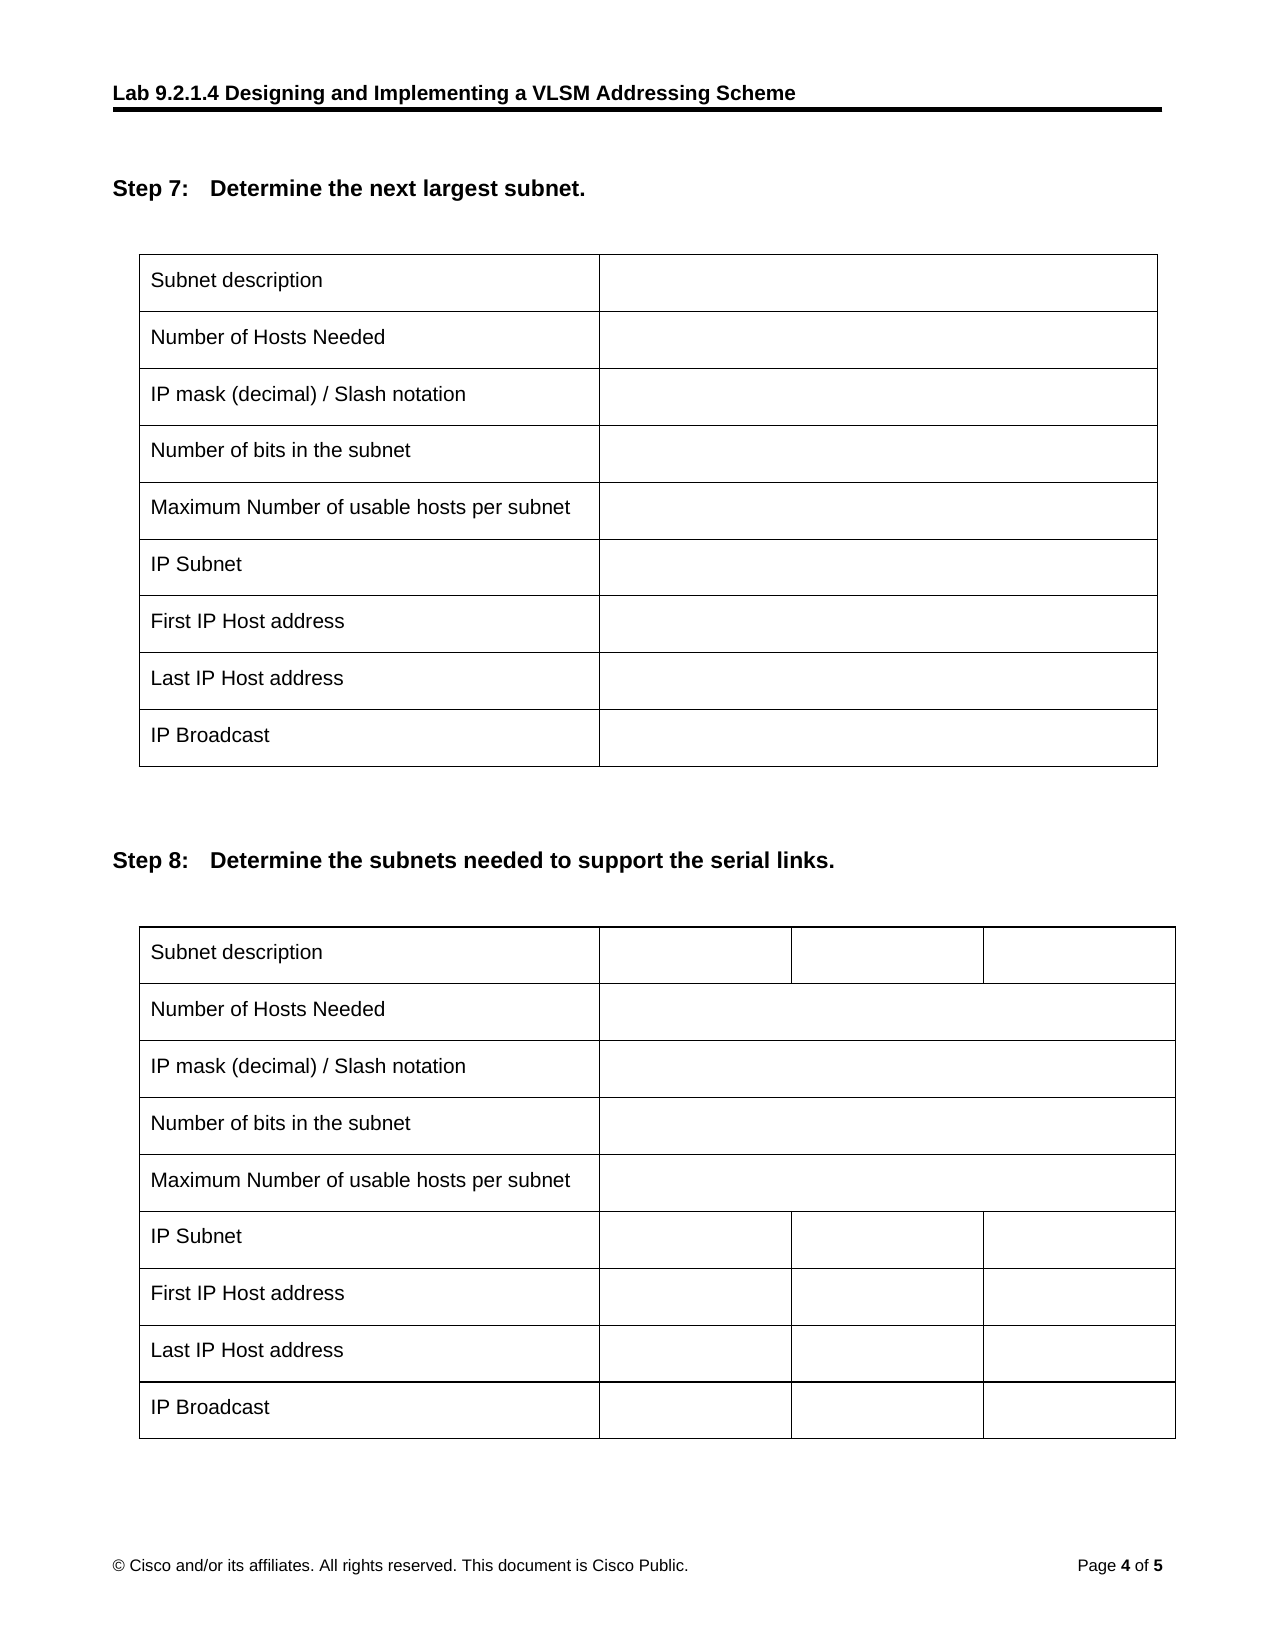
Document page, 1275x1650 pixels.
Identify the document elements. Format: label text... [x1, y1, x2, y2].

table_cell [600, 596, 1157, 652]
table_cell Last IP Host address [140, 1326, 599, 1381]
table_cell IP Subnet [140, 1212, 599, 1268]
table_cell [984, 1326, 1175, 1381]
table_cell IP mask (decimal) / Slash notation [140, 369, 599, 425]
table_cell [600, 1155, 1175, 1211]
table_cell IP mask (decimal) / Slash notation [140, 1041, 599, 1097]
table_cell [600, 1041, 1175, 1097]
table_cell [792, 1383, 983, 1438]
text Determine the next largest subnet. [112, 175, 1162, 201]
table_cell [600, 984, 1175, 1040]
table_cell [792, 1212, 983, 1268]
table_cell [600, 483, 1157, 538]
table_cell Number of bits in the subnet [140, 426, 599, 482]
table_cell Number of Hosts Needed [140, 984, 599, 1040]
table_header [792, 928, 983, 983]
table_cell [984, 1269, 1175, 1324]
table_header [600, 255, 1157, 311]
table_header [600, 928, 791, 983]
table_cell [600, 426, 1157, 482]
table_cell [792, 1326, 983, 1381]
table_cell Maximum Number of usable hosts per subnet [140, 483, 599, 538]
table_cell [600, 369, 1157, 425]
table_cell [792, 1269, 983, 1324]
table_cell IP Broadcast [140, 1383, 599, 1438]
table_cell [984, 1212, 1175, 1268]
table_cell IP Subnet [140, 540, 599, 595]
table_cell [984, 1383, 1175, 1438]
table_header [984, 928, 1175, 983]
table_cell [600, 1383, 791, 1438]
table_cell IP Broadcast [140, 710, 599, 766]
table_cell Number of Hosts Needed [140, 312, 599, 368]
table_cell [600, 710, 1157, 766]
table_cell [600, 1212, 791, 1268]
table_cell First IP Host address [140, 1269, 599, 1324]
table_cell [600, 312, 1157, 368]
table_cell [600, 653, 1157, 709]
table_cell Last IP Host address [140, 653, 599, 709]
text Determine the subnets needed to support the serial links. [112, 847, 1162, 874]
table_cell [600, 1269, 791, 1324]
table_cell First IP Host address [140, 596, 599, 652]
table_cell Number of bits in the subnet [140, 1098, 599, 1154]
table_cell [600, 540, 1157, 595]
table_cell [600, 1326, 791, 1381]
table_header Subnet description [140, 255, 599, 311]
table_cell [600, 1098, 1175, 1154]
table_header Subnet description [140, 928, 599, 983]
table_cell Maximum Number of usable hosts per subnet [140, 1155, 599, 1211]
